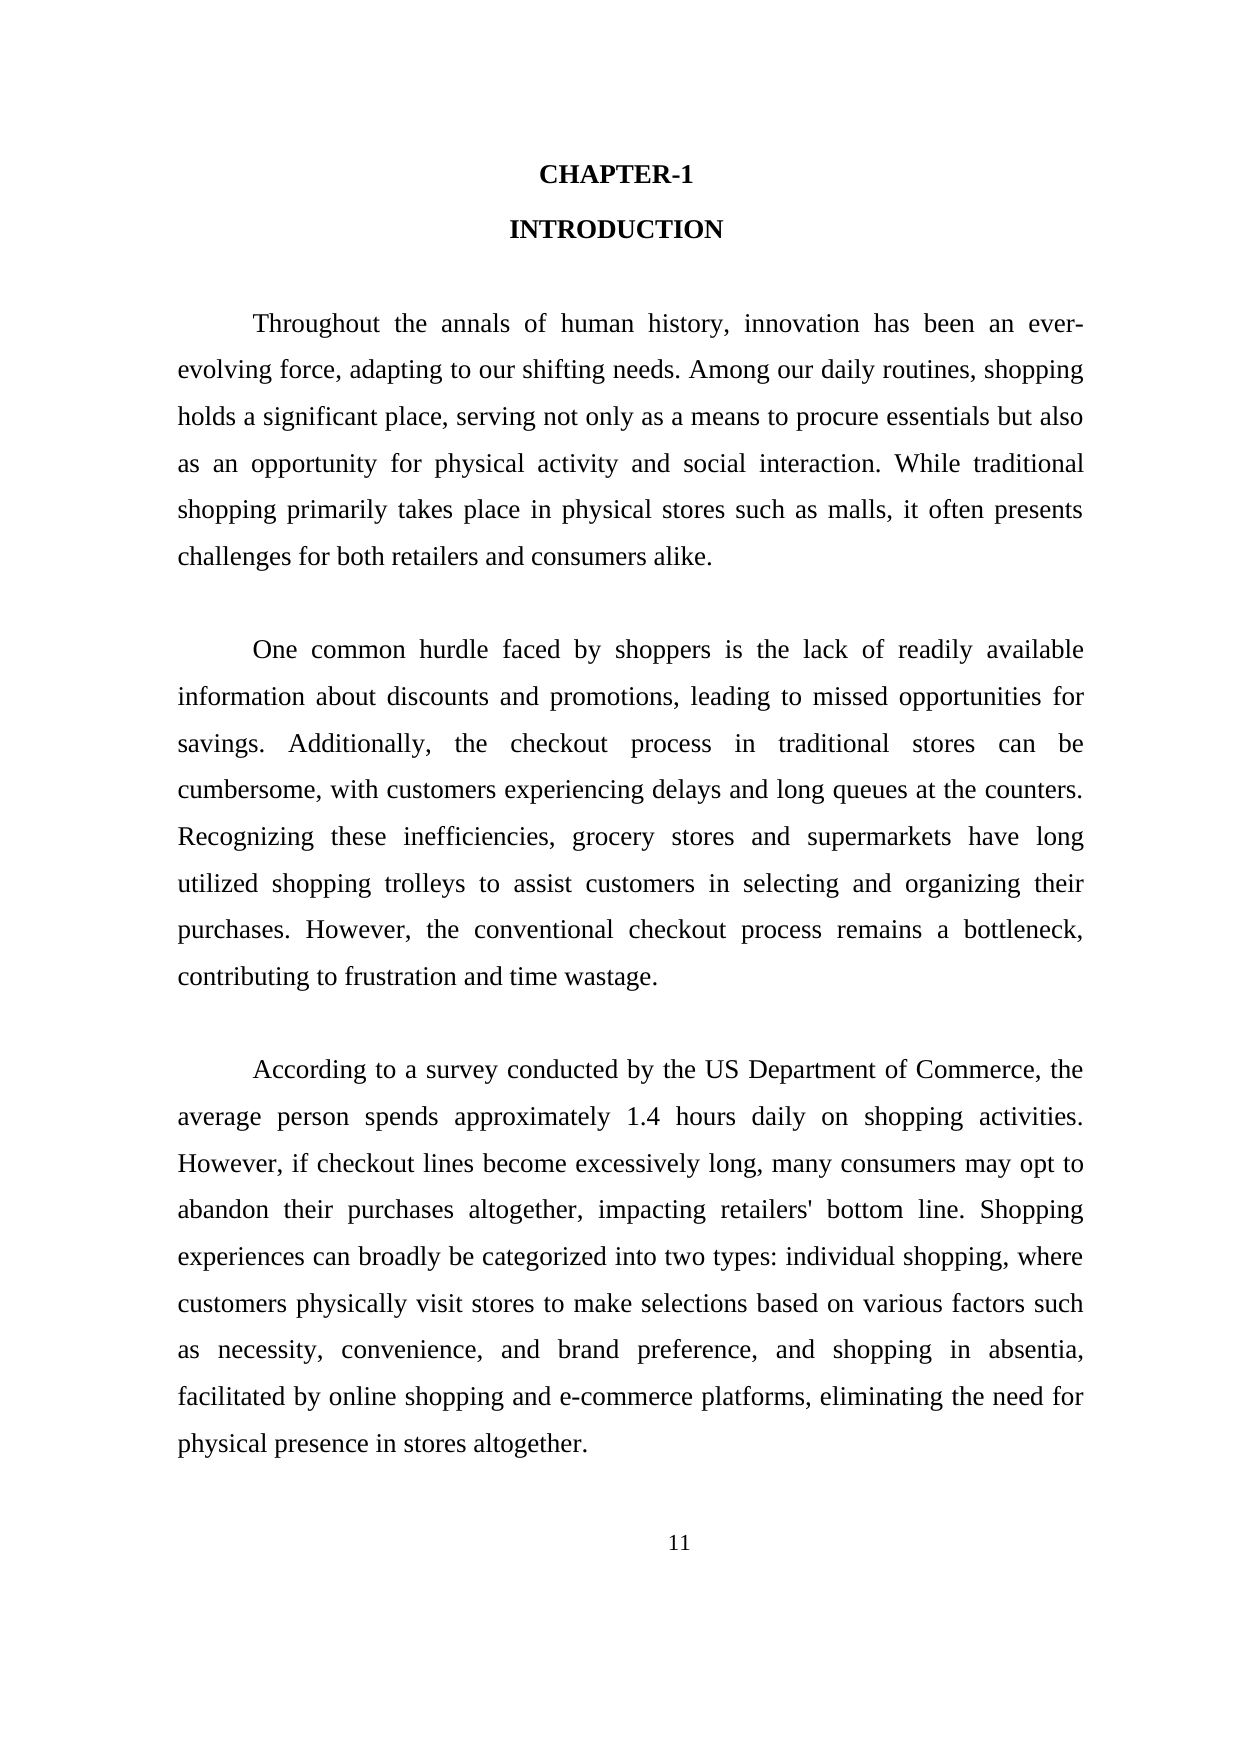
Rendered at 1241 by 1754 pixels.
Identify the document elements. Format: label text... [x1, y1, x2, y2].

text Throughout the annals of human history, innovation has been an ever-evolving force, adapting to our shifting needs. Among our daily routines, shopping holds a significant place, serving not only as a means to procure essentials but also as an opportunity for physical activity and social interaction. While traditional shopping primarily takes place in physical stores such as malls, it often presents challenges for both retailers and consumers alike. [177, 307, 1085, 571]
text INTRODUCTION [477, 213, 756, 244]
text According to a survey conducted by the US Department of Commerce, the average person spends approximately 1.4 hours daily on shopping activities. However, if checkout lines become excessively long, many consumers may opt to abandon their purchases altogether, impacting retailers' bottom line. Shopping experiences can broadly be categorized into two types: individual shopping, where customers physically visit stores to make selections based on various factors such as necessity, convenience, and brand preference, and shopping in absentia, facilitated by online shopping and e-commerce platforms, eliminating the need for physical presence in stores altogether. [177, 1053, 1085, 1458]
text CHAPTER-1 [477, 158, 756, 189]
text One common hurdle faced by shoppers is the lack of readily available information about discounts and promotions, leading to missed opportunities for savings. Additionally, the checkout process in traditional stores can be cumbersome, with customers experiencing delays and long queues at the counters. Recognizing these inefficiencies, grocery stores and supermarkets have long utilized shopping trolleys to assist customers in selecting and organizing their purchases. However, the conventional checkout process remains a bottleneck, contributing to frustration and time wastage. [177, 633, 1085, 991]
